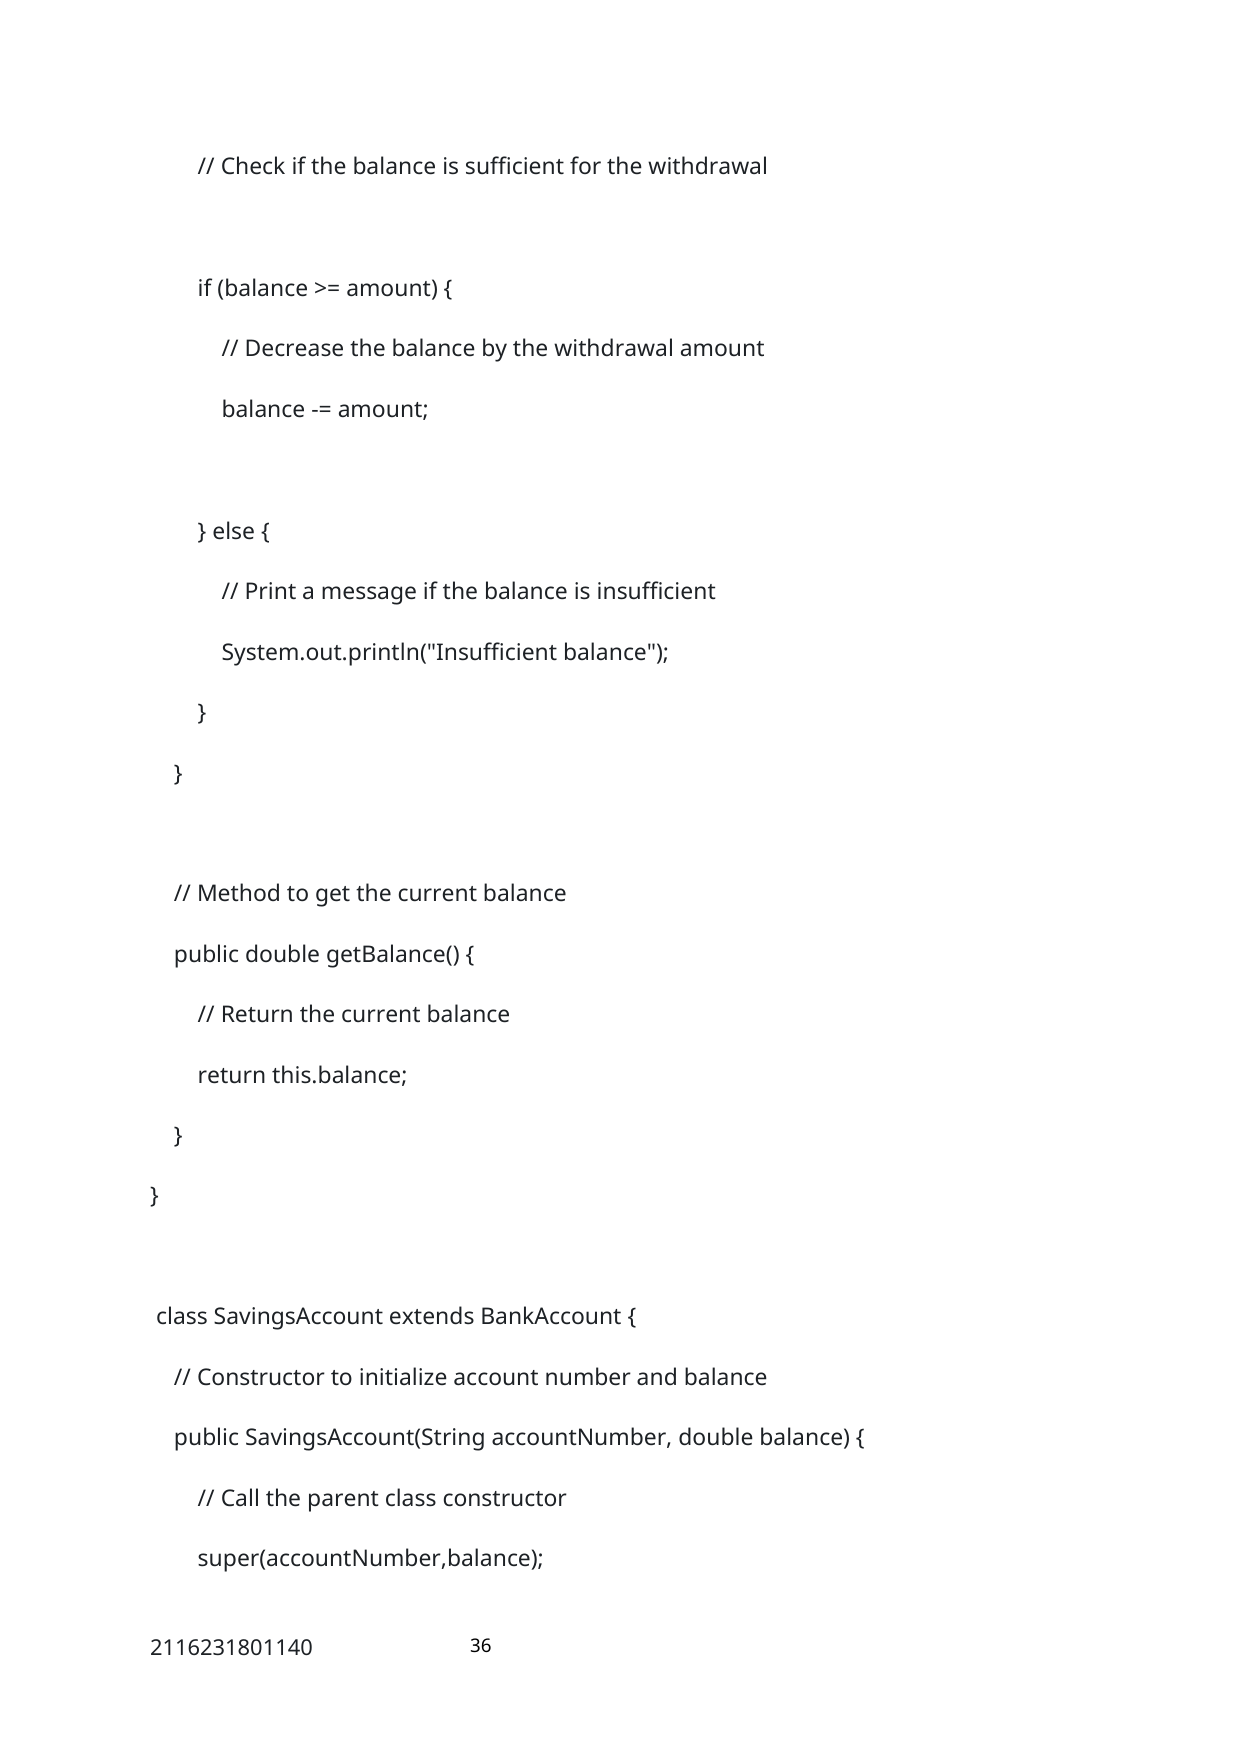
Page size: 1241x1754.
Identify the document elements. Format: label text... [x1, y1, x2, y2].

subtitle // Method to get the current balance [150, 877, 1090, 908]
subtitle return this.balance; [150, 1058, 1090, 1090]
subtitle } [150, 1119, 1090, 1150]
subtitle public double getBalance() { [150, 938, 1090, 969]
subtitle super(accountNumber,balance); [150, 1542, 1090, 1573]
subtitle } [150, 756, 1090, 788]
subtitle // Return the current balance [150, 998, 1090, 1029]
subtitle } else { [150, 515, 1090, 546]
subtitle // Constructor to initialize account number and balance [150, 1361, 1090, 1392]
subtitle balance -= amount; [150, 393, 1090, 424]
subtitle // Print a message if the balance is insufficient [150, 575, 1090, 606]
subtitle } [150, 696, 1090, 727]
subtitle // Decrease the balance by the withdrawal amount [150, 332, 1090, 364]
subtitle // Call the parent class constructor [150, 1481, 1090, 1513]
subtitle System.out.println("Insufficient balance"); [150, 636, 1090, 667]
subtitle class SavingsAccount extends BankAccount { [150, 1300, 1090, 1331]
subtitle } [150, 1179, 1090, 1211]
subtitle public SavingsAccount(String accountNumber, double balance) { [150, 1421, 1090, 1452]
subtitle // Check if the balance is sufficient for the withdrawal [150, 150, 1090, 181]
subtitle if (balance >= amount) { [150, 272, 1090, 303]
